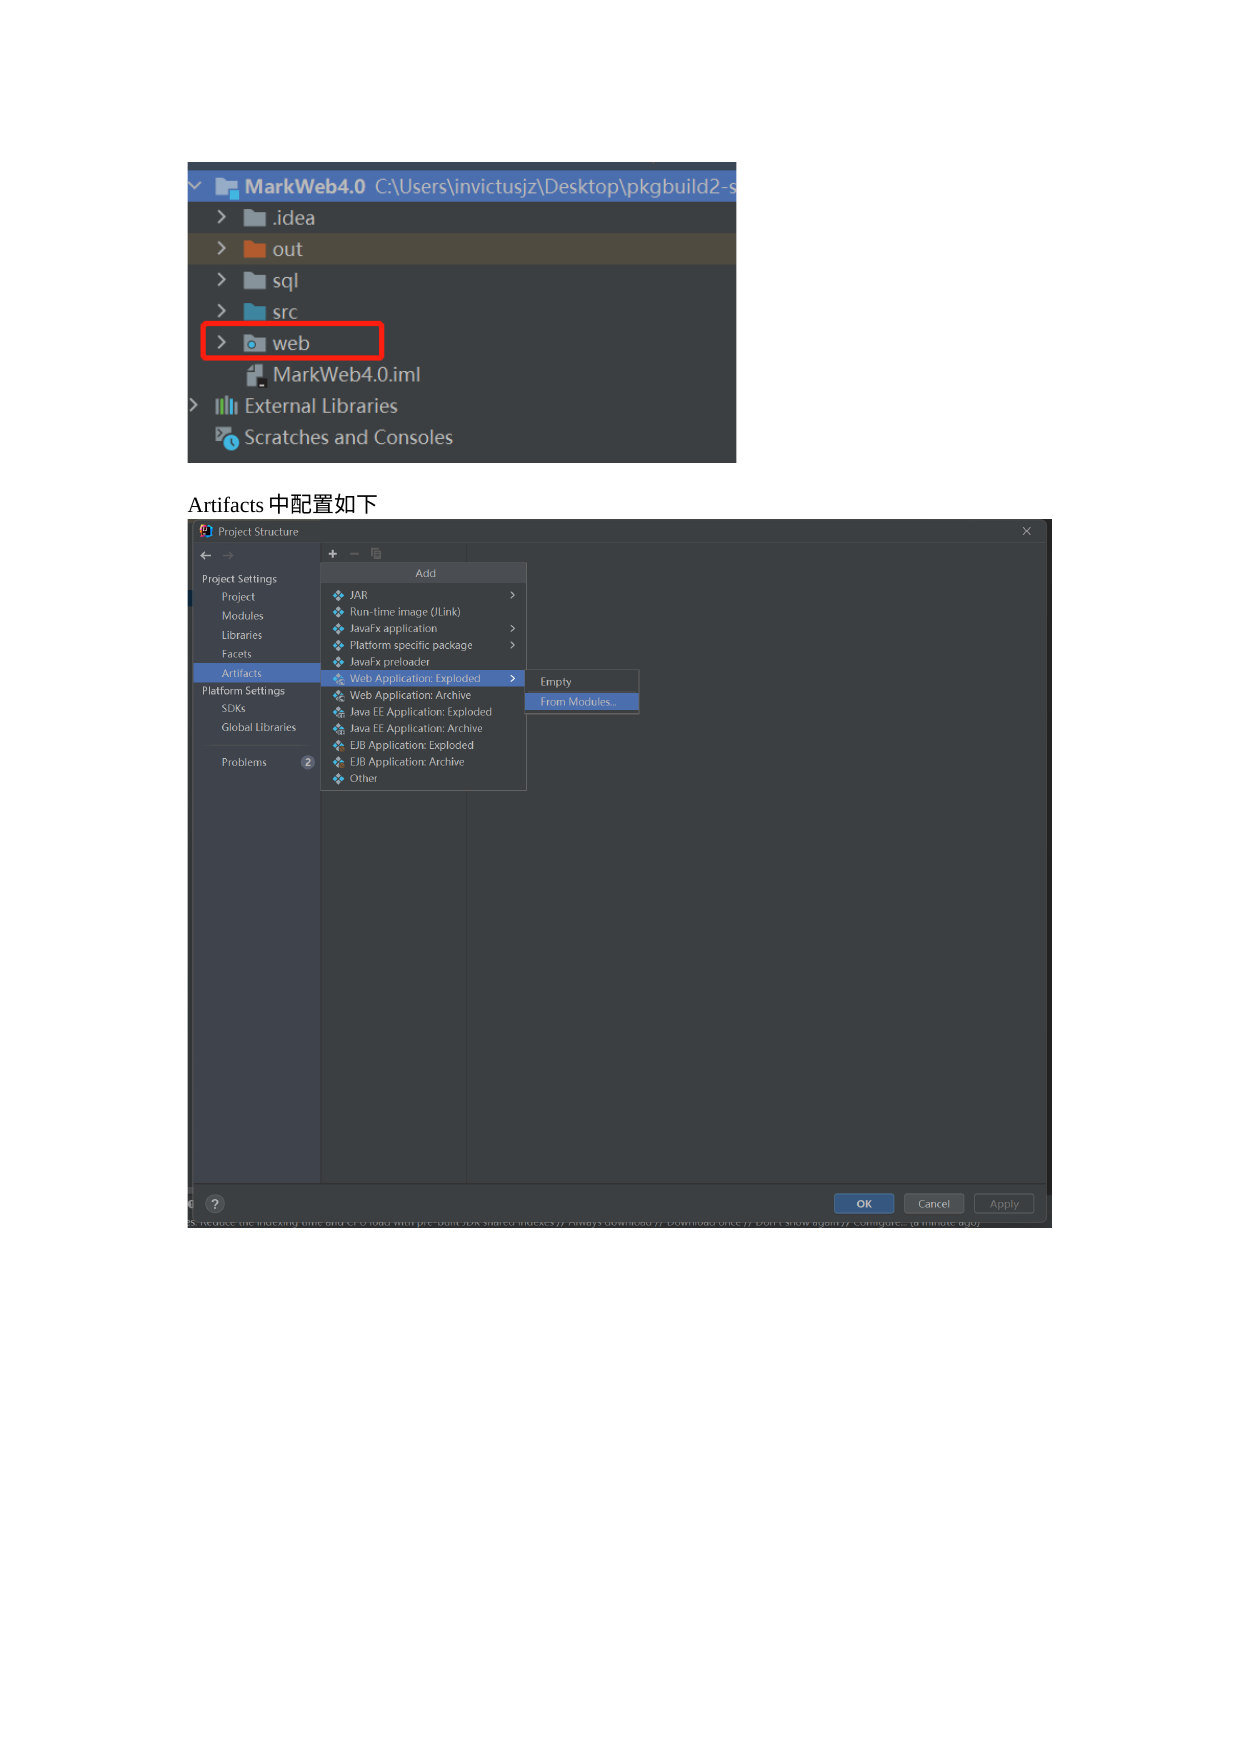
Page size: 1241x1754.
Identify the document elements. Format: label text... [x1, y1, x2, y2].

text Artifacts中配置如下 [187, 487, 1053, 519]
picture [187, 162, 737, 463]
picture [187, 519, 1052, 1228]
